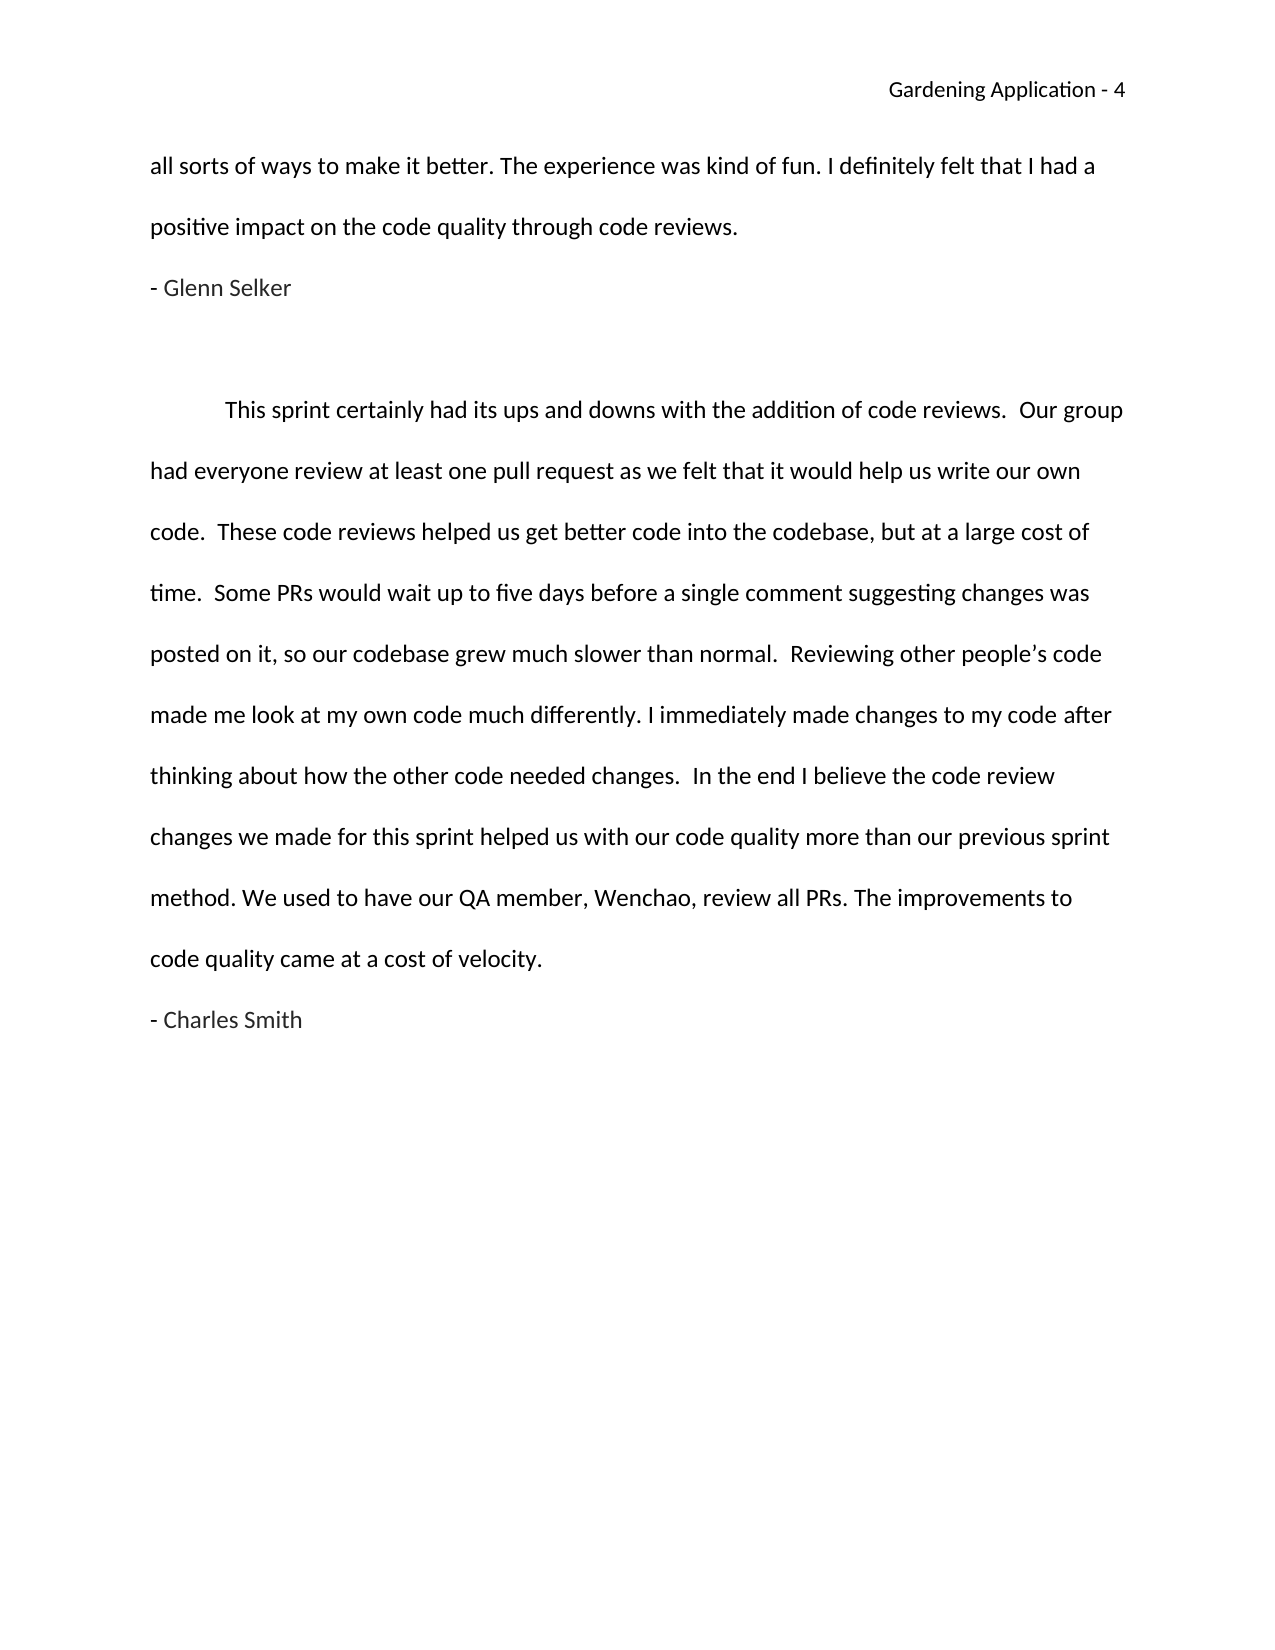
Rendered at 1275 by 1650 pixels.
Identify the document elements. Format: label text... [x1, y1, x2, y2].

text - Glenn Selker [150, 272, 1125, 303]
text - Charles Smith [150, 1004, 1125, 1035]
text This sprint certainly had its ups and downs with the addition of code reviews. Our group had everyone review at least one pull request as we felt that it would help us write our own code. These code reviews helped us get better code into the codebase, but at a large cost of time. Some PRs would wait up to five days before a single comment suggesting changes was posted on it, so our codebase grew much slower than normal. Reviewing other people’s code made me look at my own code much differently. I immediately made changes to my code after thinking about how the other code needed changes. In the end I believe the code review changes we made for this sprint helped us with our code quality more than our previous sprint method. We used to have our QA member, Wenchao, review all PRs. The improvements to code quality came at a cost of velocity. [150, 394, 1125, 974]
